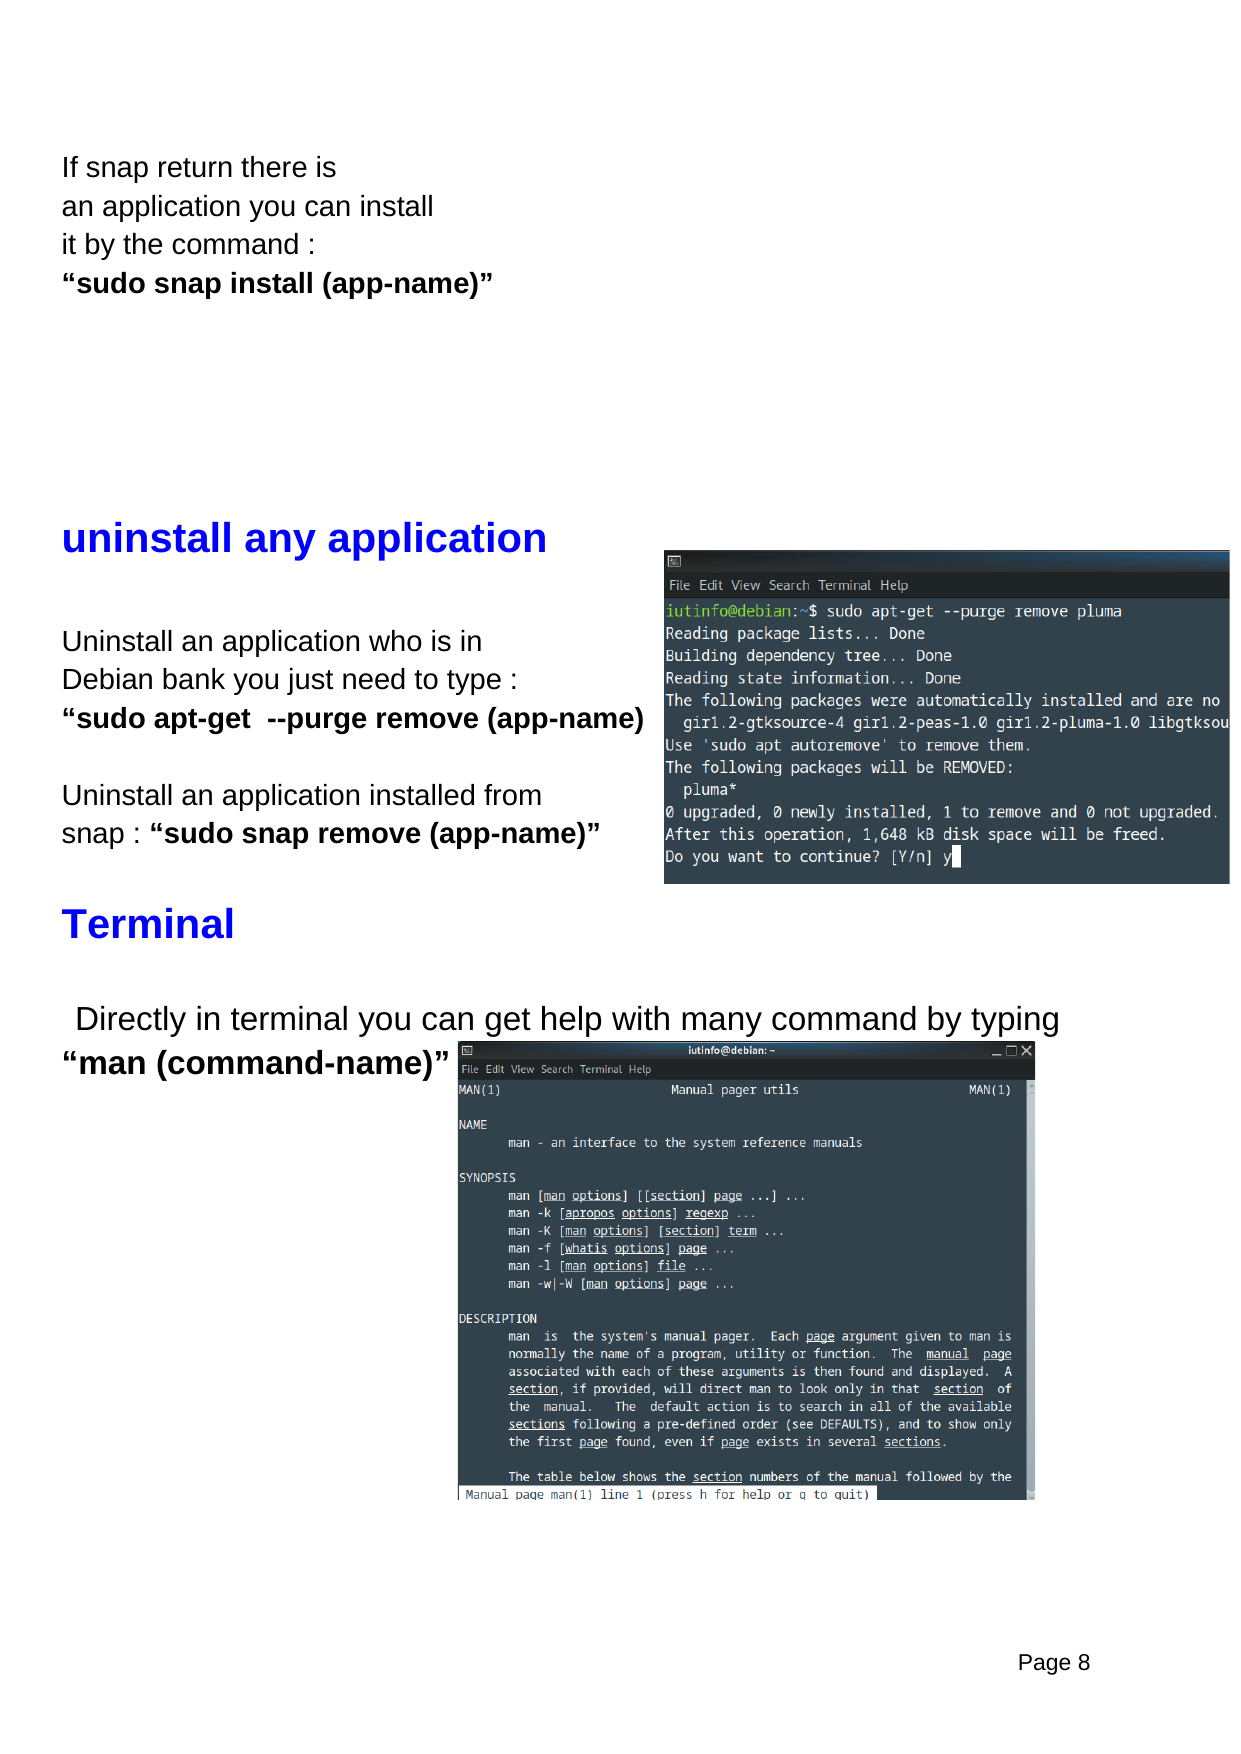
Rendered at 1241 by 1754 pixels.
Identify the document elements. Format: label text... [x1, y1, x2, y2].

text an application you can install [61, 188, 1090, 222]
text it by the command : [61, 227, 1090, 261]
text Uninstall an application installed from [61, 778, 1090, 811]
text snap : “sudo snap remove (app-name)” [61, 816, 1090, 850]
text “sudo snap install (app-name)” [61, 266, 1090, 299]
picture [457, 1082, 1035, 1500]
text Uninstall an application who is in [61, 624, 1090, 657]
text uninstall any application [61, 513, 1090, 561]
picture [664, 550, 1230, 884]
text Debian bank you just need to type : [61, 662, 1090, 696]
text “sudo apt-get --purge remove (app-name) [61, 701, 1090, 734]
text Directly in terminal you can get help with many command by typing “man (command-name)” [61, 999, 1090, 1082]
text Terminal [61, 900, 1090, 948]
text If snap return there is [61, 150, 1090, 183]
